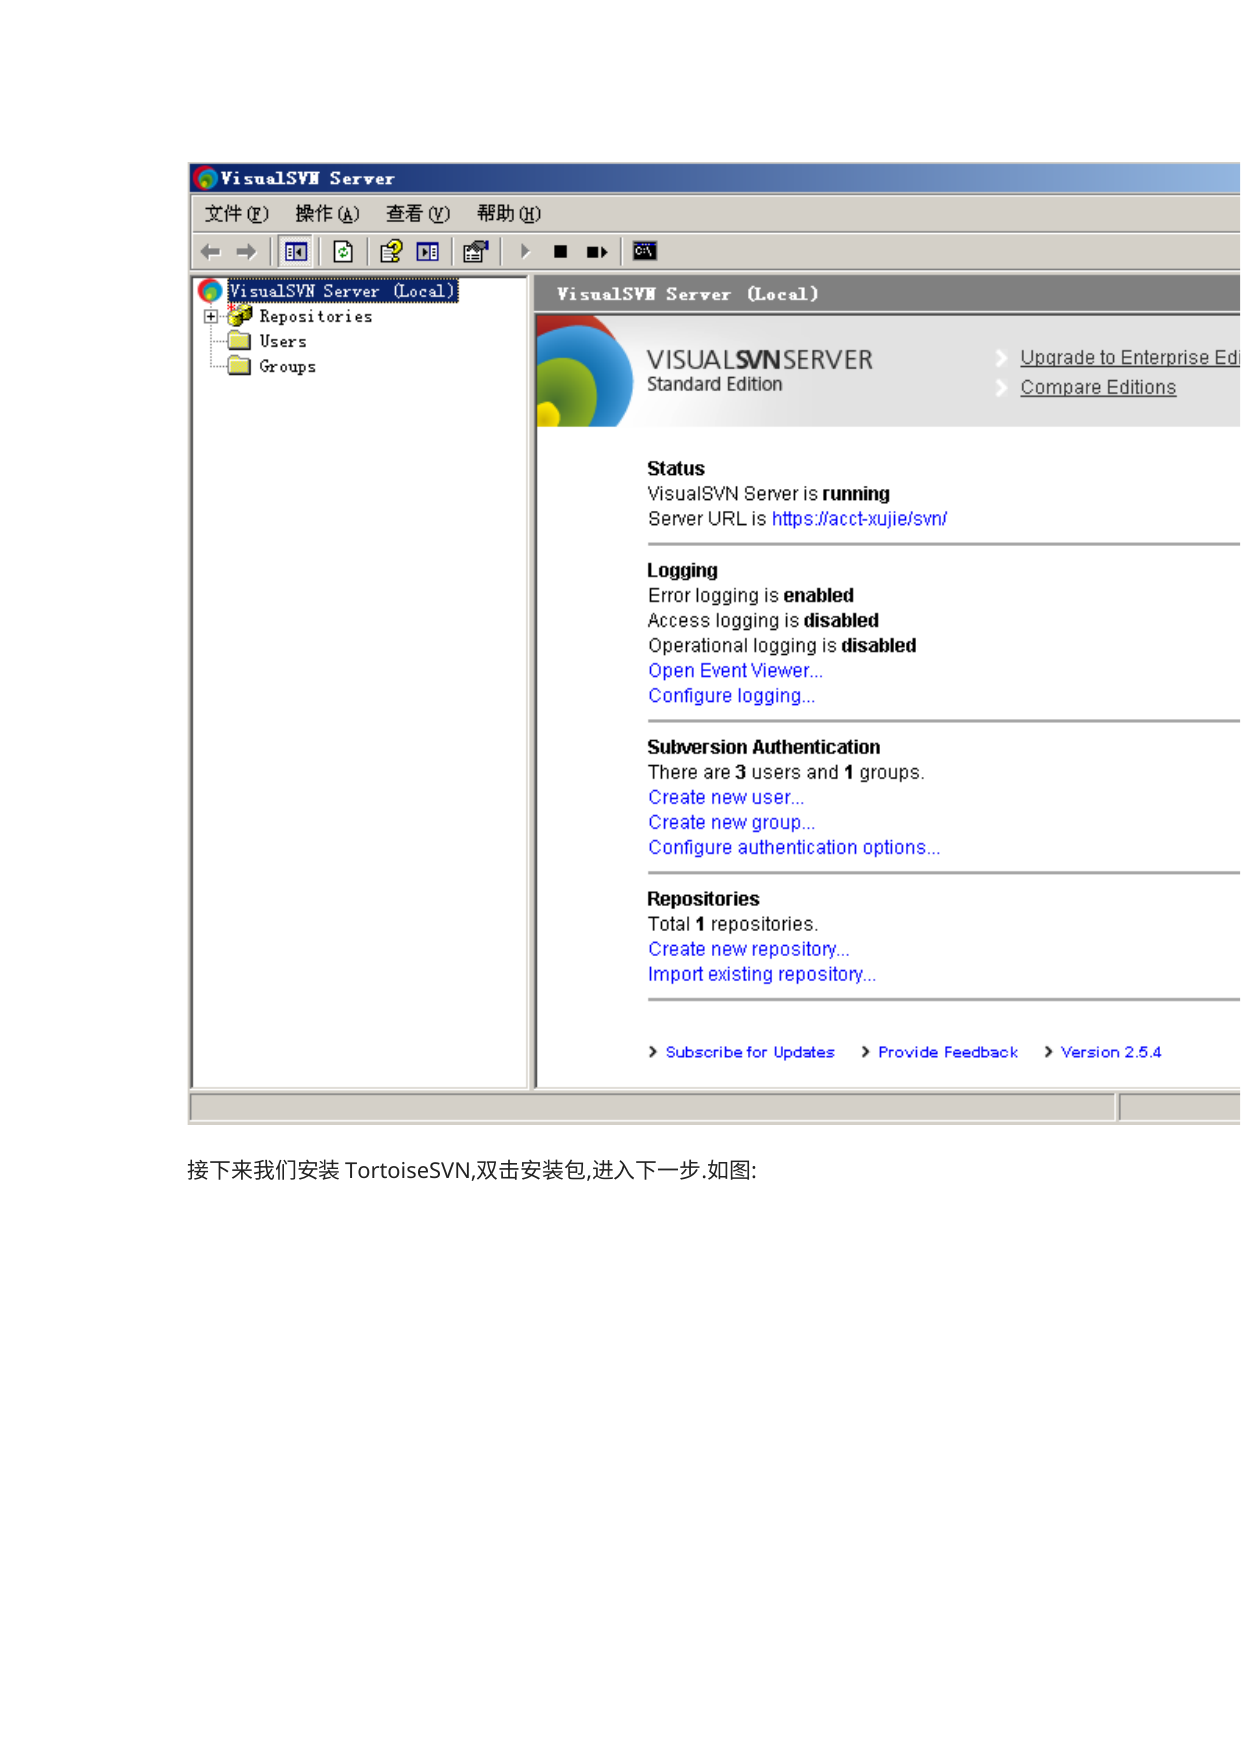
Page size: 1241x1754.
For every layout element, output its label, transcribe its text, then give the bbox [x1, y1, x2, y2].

text 接下来我们安装TortoiseSVN,双击安装包,进入下一步.如图: [187, 1153, 1053, 1185]
picture [187, 162, 1241, 1125]
